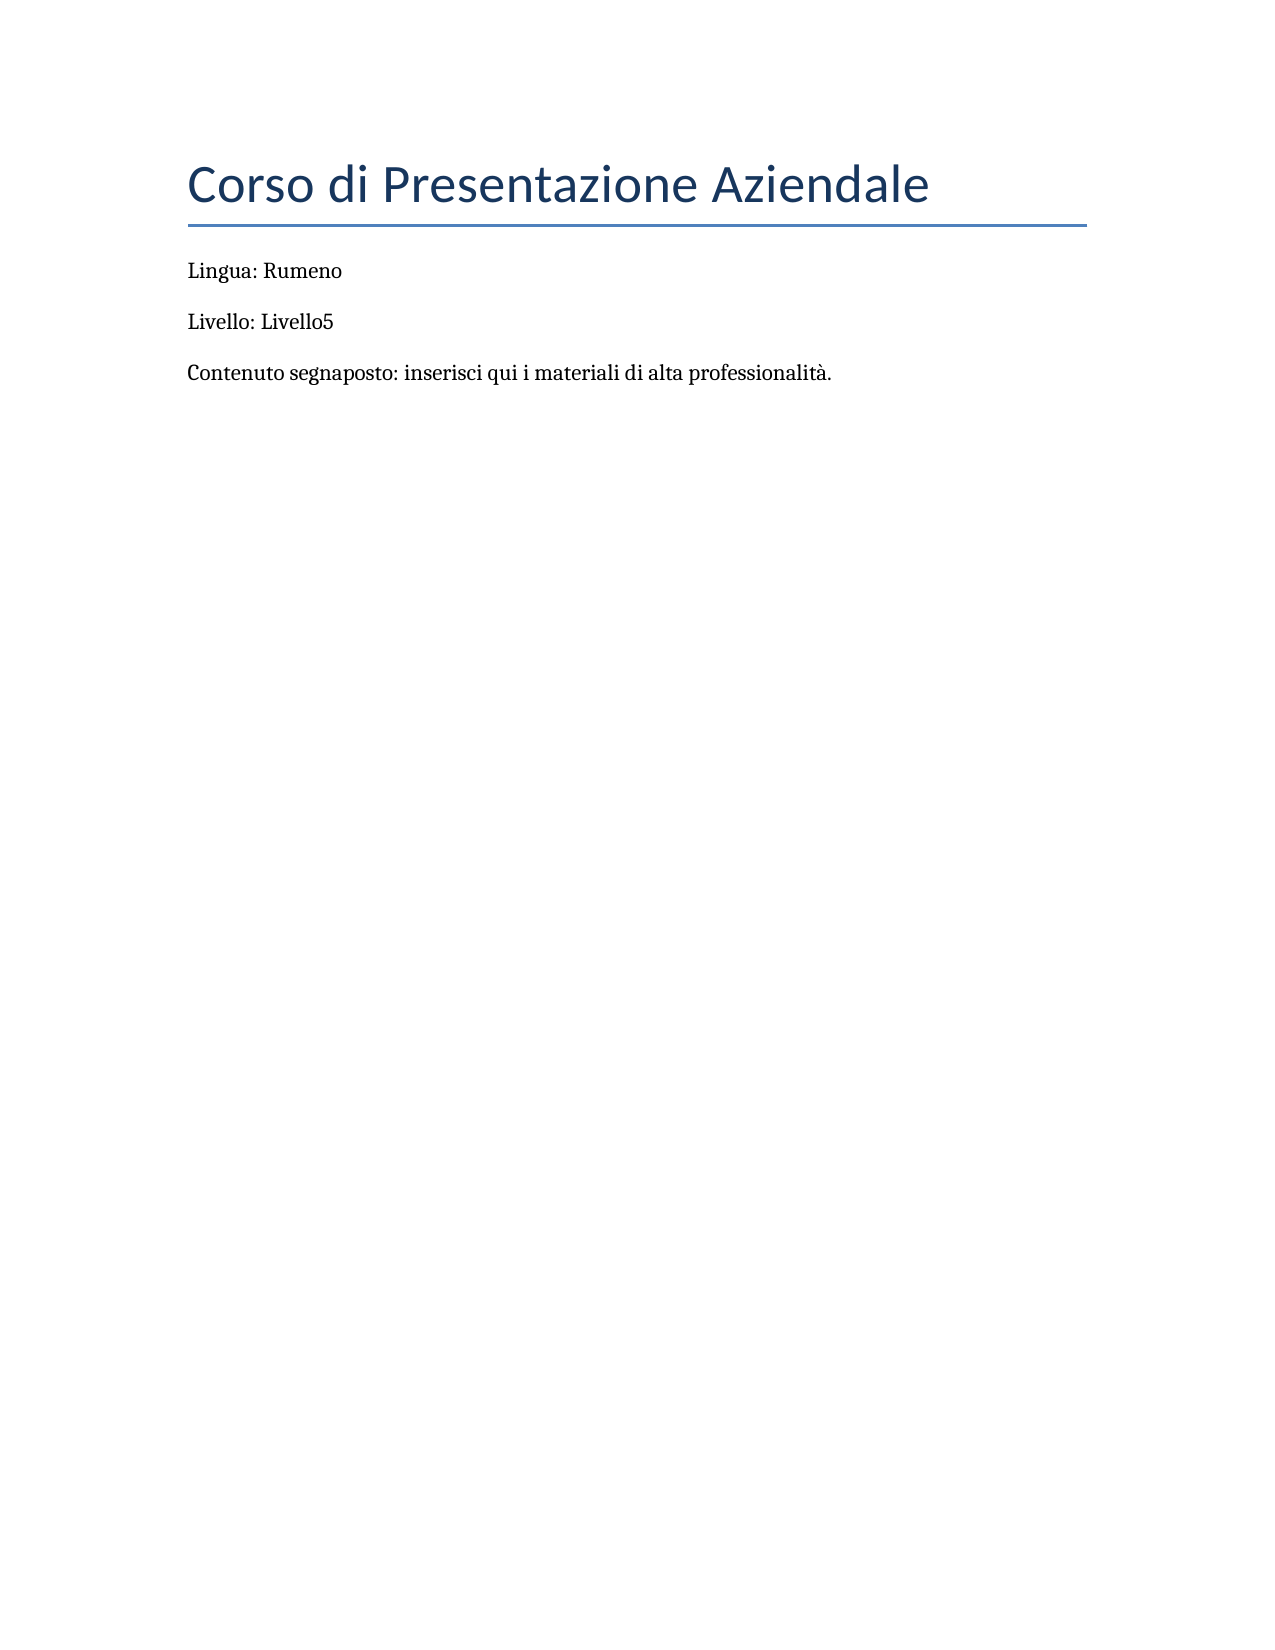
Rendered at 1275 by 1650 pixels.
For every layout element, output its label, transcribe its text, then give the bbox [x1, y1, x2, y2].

title Corso di Presentazione Aziendale [187, 150, 1087, 227]
text Lingua: Rumeno [187, 258, 1087, 284]
text Livello: Livello5 [187, 309, 1087, 335]
text Contenuto segnaposto: inserisci qui i materiali di alta professionalità. [187, 360, 1087, 386]
